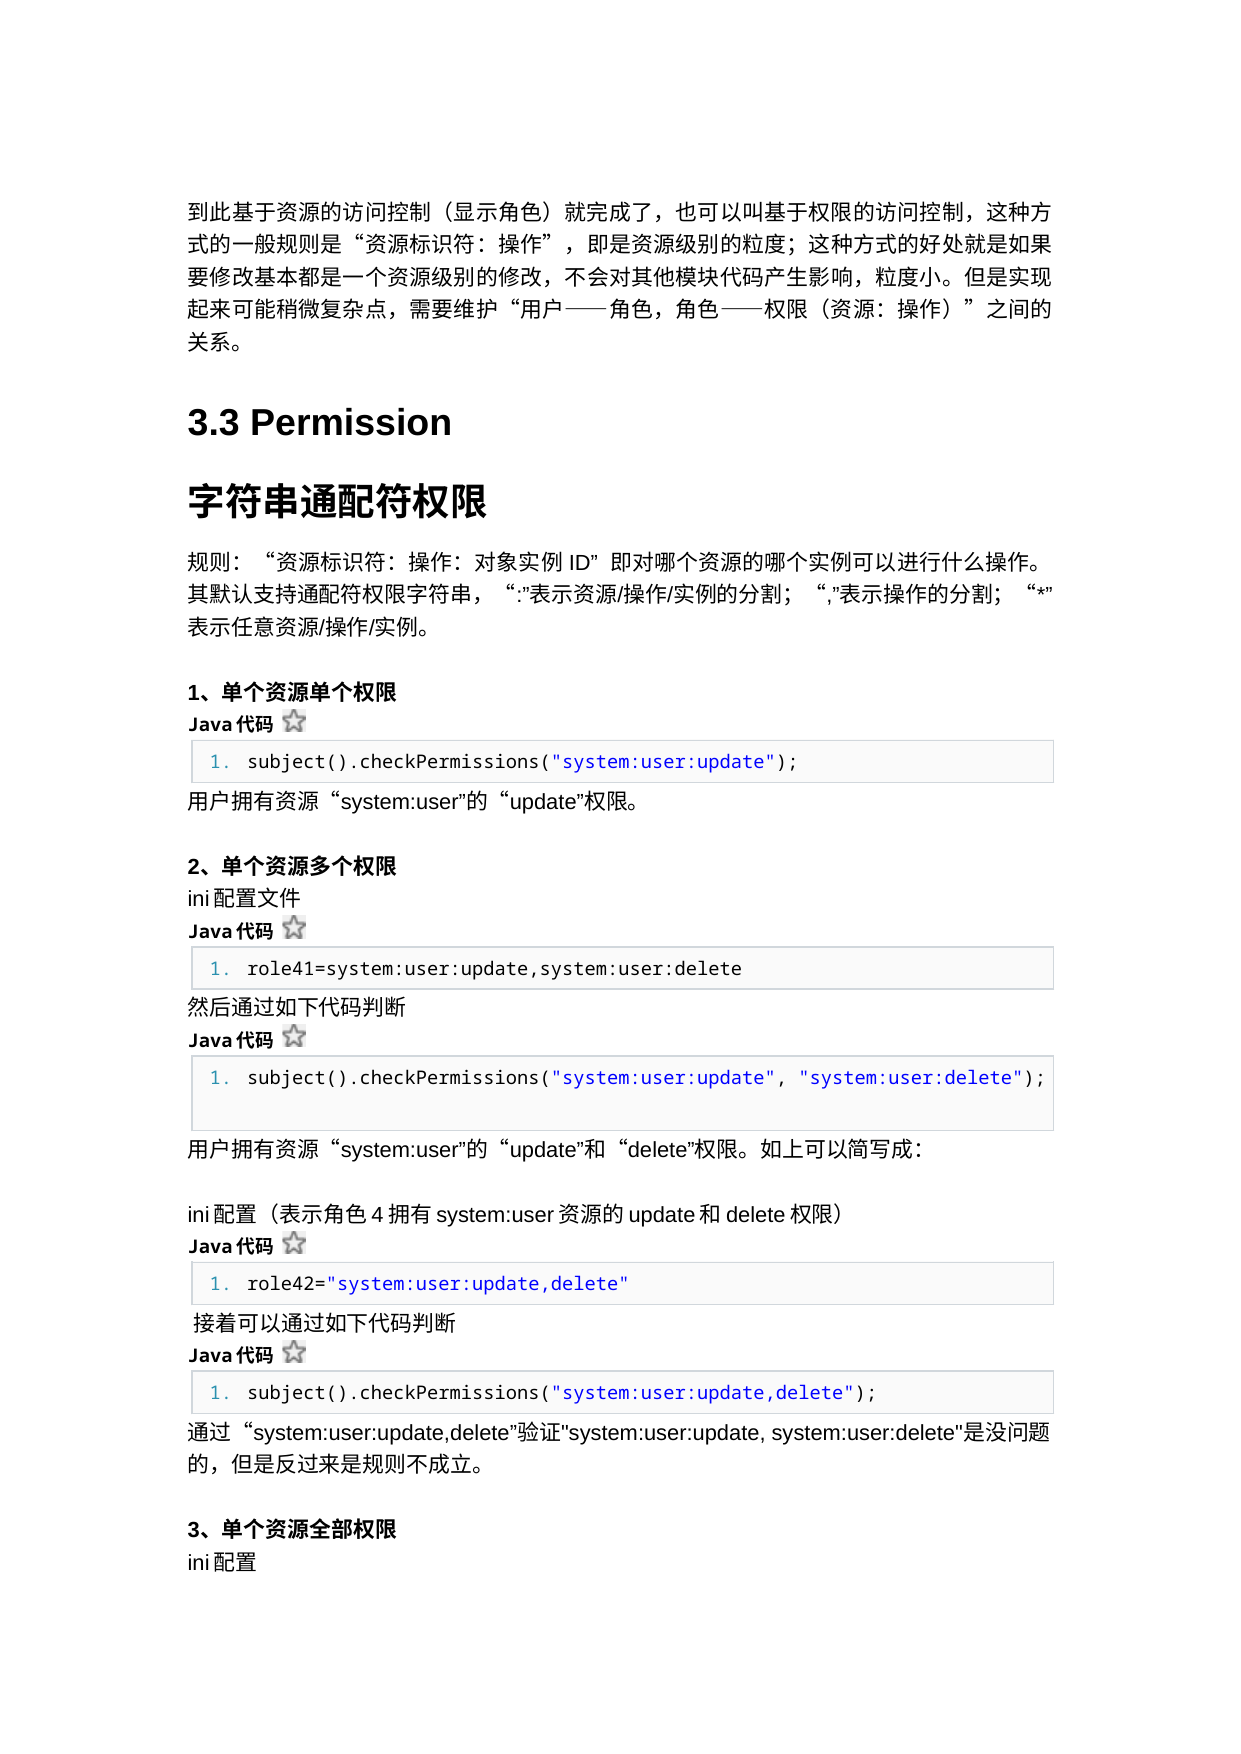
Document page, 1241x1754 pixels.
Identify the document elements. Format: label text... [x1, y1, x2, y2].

text Java代码 [187, 913, 1053, 946]
text 2、单个资源多个权限 [187, 848, 1053, 881]
text ini配置文件 [187, 881, 1053, 913]
list role42="system:user:update,delete" [193, 1263, 1053, 1304]
text 用户拥有资源“system:user”的“update”权限。 [187, 783, 1053, 816]
text 3、单个资源全部权限 [187, 1512, 1053, 1544]
text 1、单个资源单个权限 [187, 674, 1053, 707]
picture [282, 1024, 306, 1047]
text ini配置（表示角色4拥有system:user资源的update和delete权限） [187, 1196, 1053, 1229]
list subject().checkPermissions("system:user:update,delete"); [193, 1372, 1053, 1413]
text 用户拥有资源“system:user”的“update”和“delete”权限。如上可以简写成： [187, 1131, 1053, 1164]
picture [282, 1340, 306, 1363]
text ini配置 [187, 1544, 1053, 1577]
text Java代码 [187, 1229, 1053, 1261]
text 规则：“资源标识符：操作：对象实例ID” 即对哪个资源的哪个实例可以进行什么操作。其默认支持通配符权限字符串，“:”表示资源/操作/实例的分割；“,”表示操作的分割；“*”表示任意资源/操作/实例。 [187, 544, 1053, 642]
subtitle 字符串通配符权限 [187, 467, 1053, 532]
subtitle 3.3 Permission [187, 389, 1053, 454]
list role41=system:user:update,system:user:delete [193, 948, 1053, 988]
text Java代码 [187, 1338, 1053, 1370]
picture [282, 915, 306, 939]
picture [282, 709, 306, 732]
text Java代码 [187, 707, 1053, 739]
text 到此基于资源的访问控制（显示角色）就完成了，也可以叫基于权限的访问控制，这种方式的一般规则是“资源标识符：操作”，即是资源级别的粒度；这种方式的好处就是如果要修改基本都是一个资源级别的修改，不会对其他模块代码产生影响，粒度小。但是实现起来可能稍微复杂点，需要维护“用户——角色，角色——权限（资源：操作）”之间的关系。 [187, 194, 1053, 357]
picture [282, 1231, 306, 1254]
text 通过“system:user:update,delete”验证"system:user:update, system:user:delete"是没问题的，但是反过来是规则不成立。 [187, 1414, 1053, 1479]
list subject().checkPermissions("system:user:update", "system:user:delete"); [193, 1057, 1053, 1130]
text Java代码 [187, 1022, 1053, 1055]
text 然后通过如下代码判断 [187, 990, 1053, 1022]
list subject().checkPermissions("system:user:update"); [193, 741, 1053, 782]
text 接着可以通过如下代码判断 [187, 1305, 1053, 1338]
